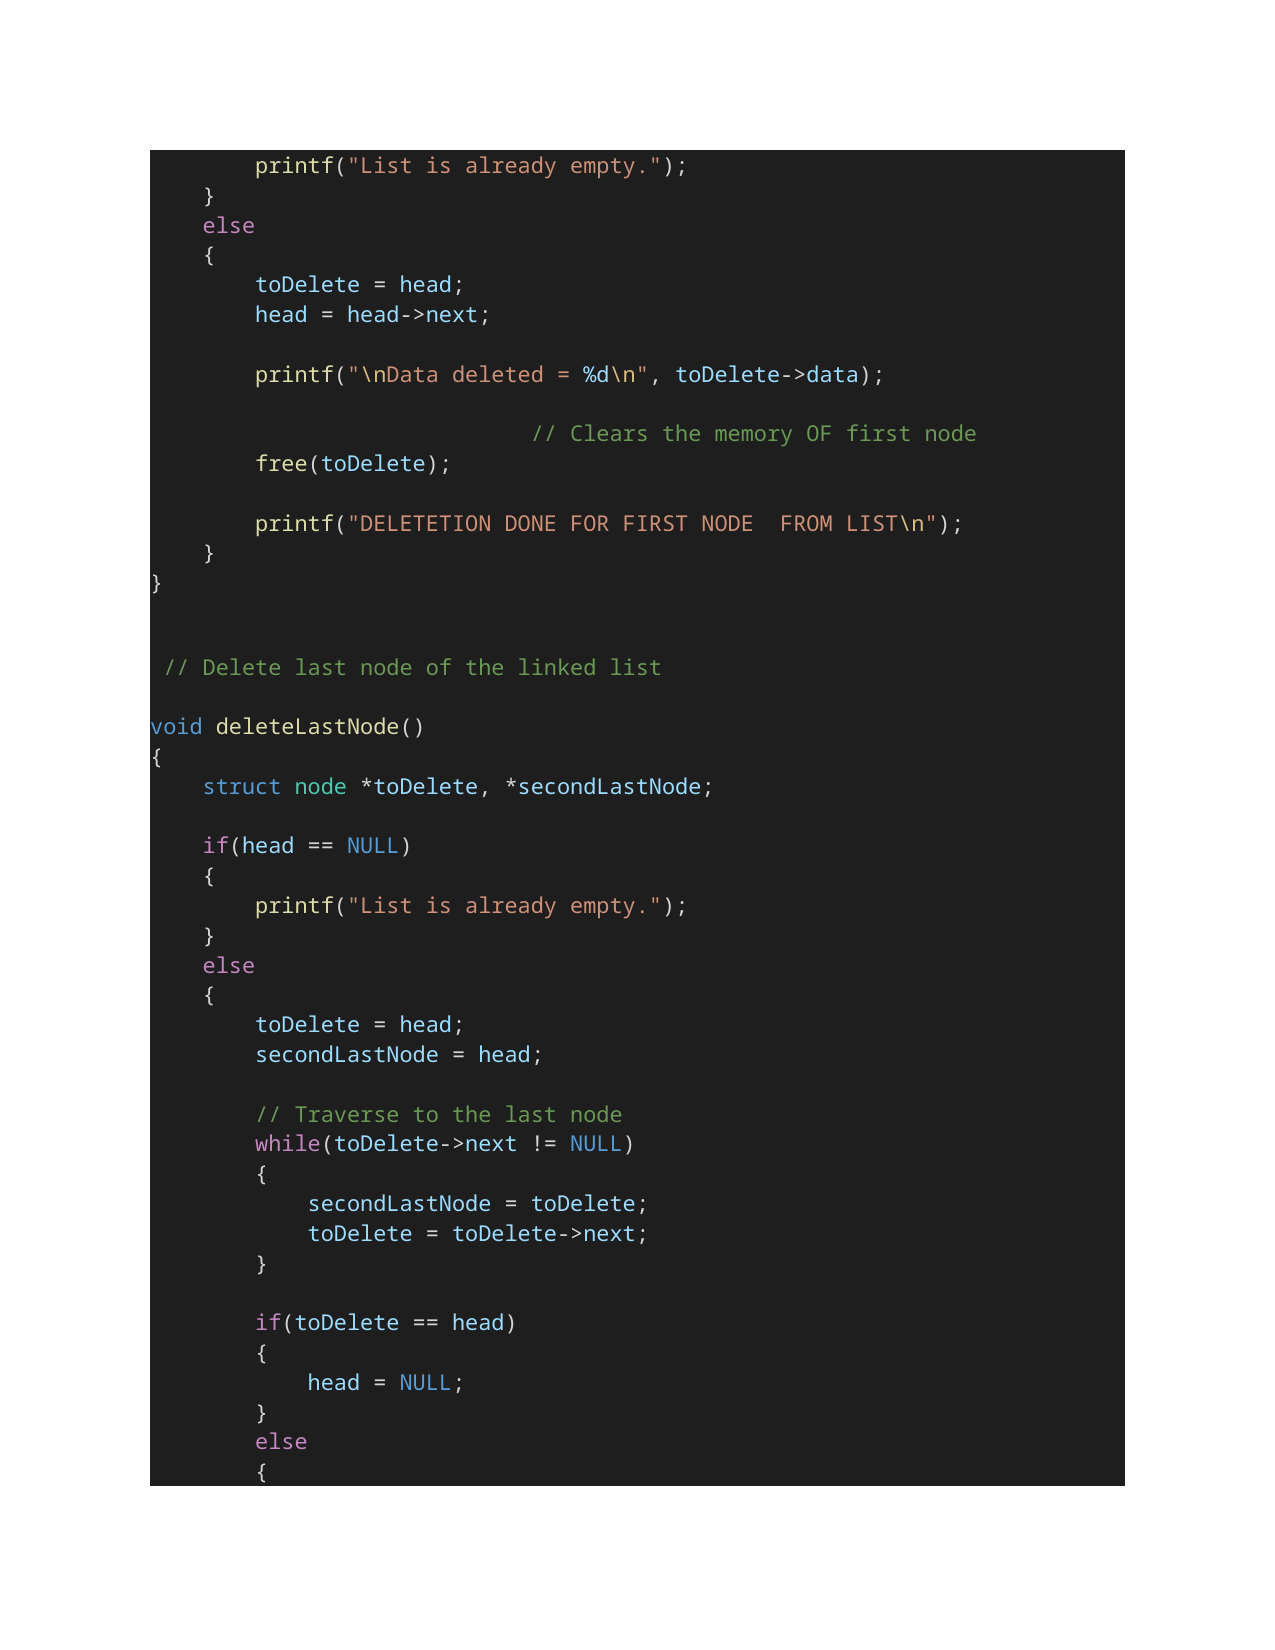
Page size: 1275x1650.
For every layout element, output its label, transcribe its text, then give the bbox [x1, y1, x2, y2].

text void deleteLastNode() [150, 711, 1125, 741]
text { [150, 860, 1125, 890]
text { [150, 741, 1125, 771]
text struct node *toDelete, *secondLastNode; [150, 771, 1125, 801]
text printf("DELETETION DONE FOR FIRST NODE FROM LIST\n"); [150, 507, 1125, 537]
text // Delete last node of the linked list [150, 652, 1125, 681]
text } [150, 1396, 1125, 1426]
text } [150, 180, 1125, 209]
text toDelete = head; [150, 1009, 1125, 1039]
text else [150, 1426, 1125, 1456]
text { [150, 239, 1125, 269]
text if(toDelete == head) [150, 1307, 1125, 1337]
text head = head->next; [150, 299, 1125, 329]
text // Clears the memory OF first node [150, 418, 1125, 448]
text } [150, 1247, 1125, 1277]
text } [150, 920, 1125, 949]
text printf("List is already empty."); [150, 890, 1125, 920]
text { [150, 1456, 1125, 1486]
text { [150, 1158, 1125, 1188]
text printf("\nData deleted = %d\n", toDelete->data); [150, 358, 1125, 388]
text printf("List is already empty."); [150, 150, 1125, 180]
text } [150, 567, 1125, 597]
text else [150, 949, 1125, 979]
text { [150, 1337, 1125, 1367]
text while(toDelete->next != NULL) [150, 1128, 1125, 1158]
text else [150, 209, 1125, 239]
text toDelete = head; [150, 269, 1125, 299]
text secondLastNode = toDelete; [150, 1188, 1125, 1218]
text if(head == NULL) [150, 830, 1125, 860]
text // Traverse to the last node [150, 1098, 1125, 1128]
text secondLastNode = head; [150, 1039, 1125, 1069]
text free(toDelete); [150, 448, 1125, 478]
text } [150, 537, 1125, 567]
text toDelete = toDelete->next; [150, 1218, 1125, 1247]
text head = NULL; [150, 1367, 1125, 1396]
text { [150, 979, 1125, 1009]
